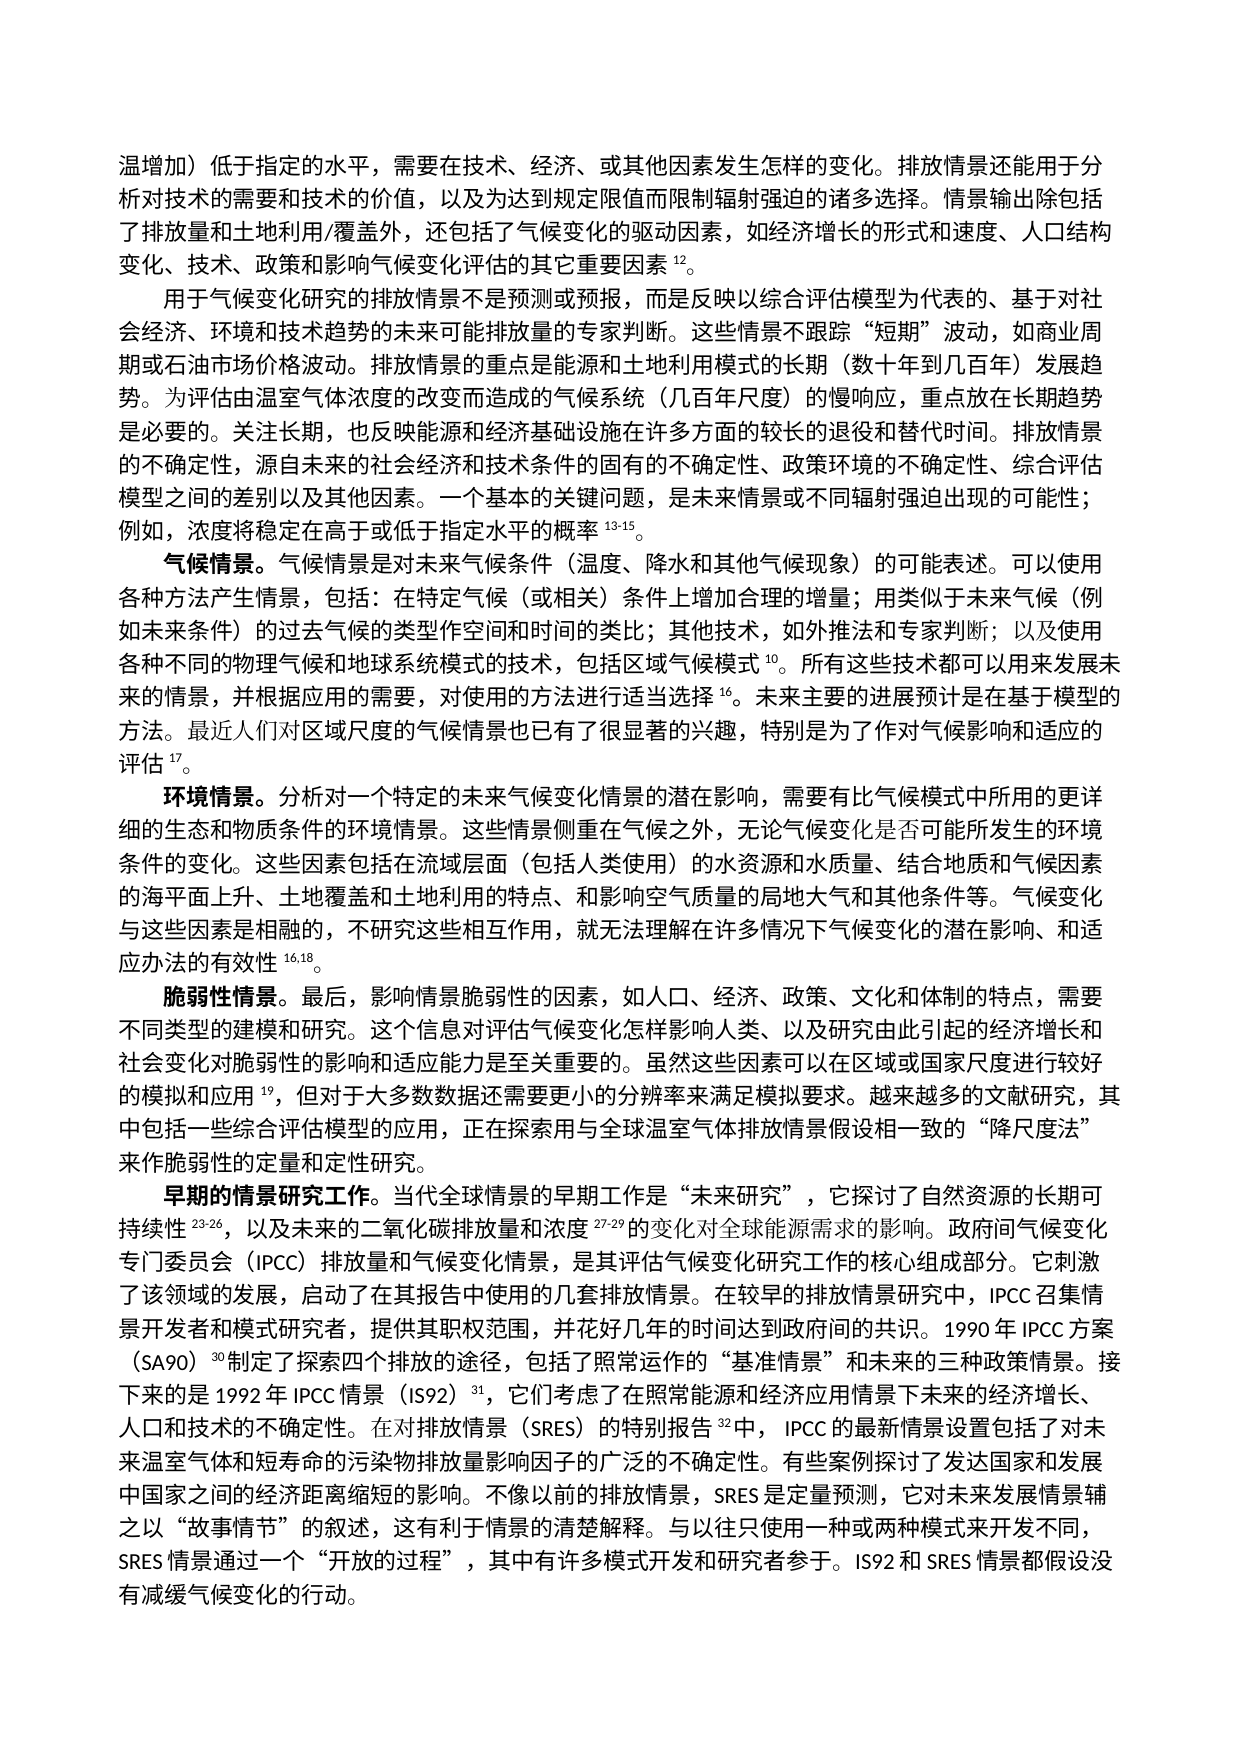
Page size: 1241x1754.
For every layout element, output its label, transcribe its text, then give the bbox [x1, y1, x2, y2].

text 气候情景。气候情景是对未来气候条件（温度、降水和其他气候现象）的可能表述。可以使用各种方法产生情景，包括：在特定气候（或相关）条件上增加合理的增量；用类似于未来气候（例如未来条件）的过去气候的类型作空间和时间的类比；其他技术，如外推法和专家判断；以及使用各种不同的物理气候和地球系统模式的技术，包括区域气候模式10。所有这些技术都可以用来发展未来的情景，并根据应用的需要，对使用的方法进行适当选择16。未来主要的进展预计是在基于模型的方法。最近人们对区域尺度的气候情景也已有了很显著的兴趣，特别是为了作对气候影响和适应的评估17。 [118, 546, 1122, 779]
text 脆弱性情景。最后，影响情景脆弱性的因素，如人口、经济、政策、文化和体制的特点，需要不同类型的建模和研究。这个信息对评估气候变化怎样影响人类、以及研究由此引起的经济增长和社会变化对脆弱性的影响和适应能力是至关重要的。虽然这些因素可以在区域或国家尺度进行较好的模拟和应用19，但对于大多数数据还需要更小的分辨率来满足模拟要求。越来越多的文献研究，其中包括一些综合评估模型的应用，正在探索用与全球温室气体排放情景假设相一致的“降尺度法”来作脆弱性的定量和定性研究。 [118, 978, 1122, 1178]
text 环境情景。分析对一个特定的未来气候变化情景的潜在影响，需要有比气候模式中所用的更详细的生态和物质条件的环境情景。这些情景侧重在气候之外，无论气候变化是否可能所发生的环境条件的变化。这些因素包括在流域层面（包括人类使用）的水资源和水质量、结合地质和气候因素的海平面上升、土地覆盖和土地利用的特点、和影响空气质量的局地大气和其他条件等。气候变化与这些因素是相融的，不研究这些相互作用，就无法理解在许多情况下气候变化的潜在影响、和适应办法的有效性16,18。 [118, 779, 1122, 978]
text 早期的情景研究工作。当代全球情景的早期工作是“未来研究”，它探讨了自然资源的长期可持续性23-26，以及未来的二氧化碳排放量和浓度27-29的变化对全球能源需求的影响。政府间气候变化专门委员会（IPCC）排放量和气候变化情景，是其评估气候变化研究工作的核心组成部分。它刺激了该领域的发展，启动了在其报告中使用的几套排放情景。在较早的排放情景研究中，IPCC召集情景开发者和模式研究者，提供其职权范围，并花好几年的时间达到政府间的共识。1990年IPCC方案（SA90）30制定了探索四个排放的途径，包括了照常运作的“基准情景”和未来的三种政策情景。接下来的是1992年IPCC情景（IS92）31，它们考虑了在照常能源和经济应用情景下未来的经济增长、人口和技术的不确定性。在对排放情景（SRES）的特别报告32中， IPCC的最新情景设置包括了对未来温室气体和短寿命的污染物排放量影响因子的广泛的不确定性。有些案例探讨了发达国家和发展中国家之间的经济距离缩短的影响。不像以前的排放情景，SRES是定量预测，它对未来发展情景辅之以“故事情节”的叙述，这有利于情景的清楚解释。与以往只使用一种或两种模式来开发不同，SRES情景通过一个“开放的过程”，其中有许多模式开发和研究者参于。IS92和SRES情景都假设没有减缓气候变化的行动。 [118, 1178, 1122, 1610]
text 用于气候变化研究的排放情景不是预测或预报，而是反映以综合评估模型为代表的、基于对社会经济、环境和技术趋势的未来可能排放量的专家判断。这些情景不跟踪“短期”波动，如商业周期或石油市场价格波动。排放情景的重点是能源和土地利用模式的长期（数十年到几百年）发展趋势。为评估由温室气体浓度的改变而造成的气候系统（几百年尺度）的慢响应，重点放在长期趋势是必要的。关注长期，也反映能源和经济基础设施在许多方面的较长的退役和替代时间。排放情景的不确定性，源自未来的社会经济和技术条件的固有的不确定性、政策环境的不确定性、综合评估模型之间的差别以及其他因素。一个基本的关键问题，是未来情景或不同辐射强迫出现的可能性；例如，浓度将稳定在高于或低于指定水平的概率13-15。 [118, 281, 1122, 546]
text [118, 148, 1122, 281]
